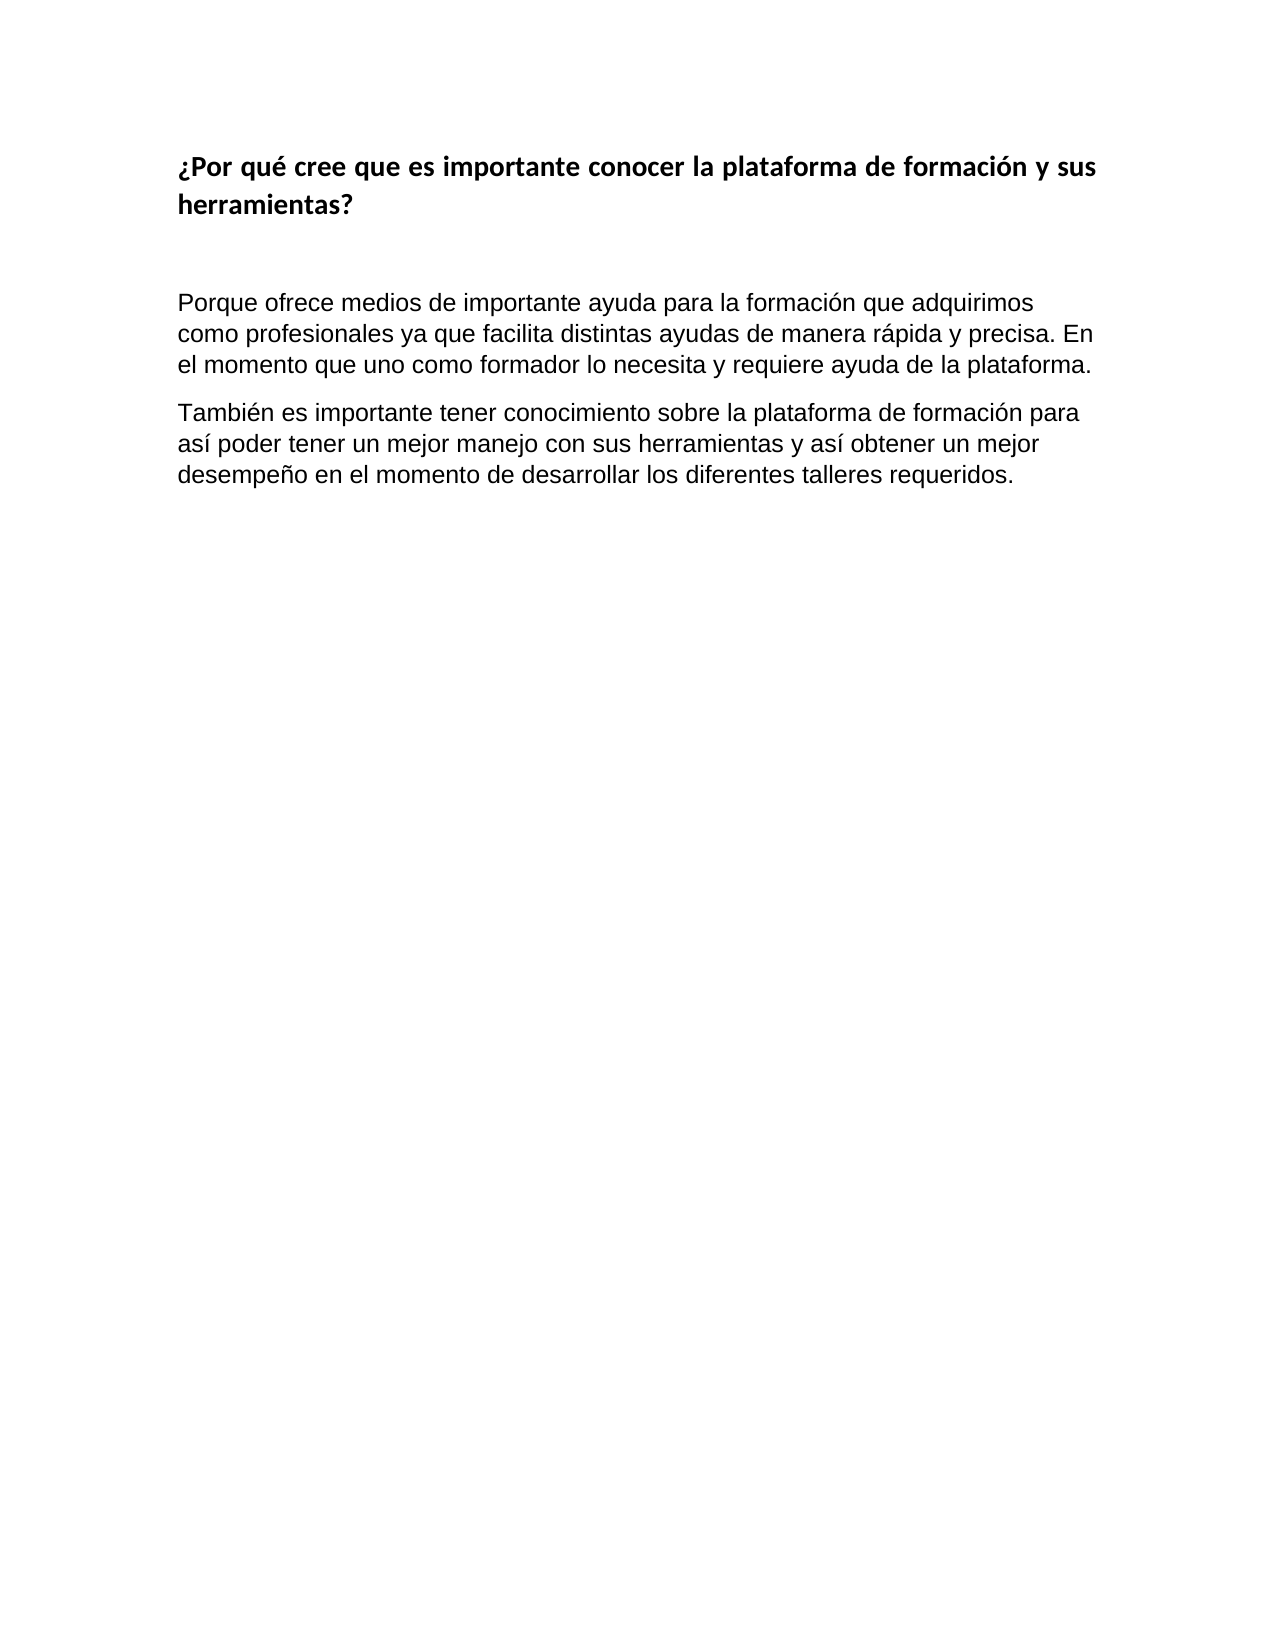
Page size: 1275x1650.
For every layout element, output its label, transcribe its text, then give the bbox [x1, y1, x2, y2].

text ¿Por qué cree que es importante conocer la plataforma de formación y sus herramientas? [177, 148, 1098, 222]
text Porque ofrece medios de importante ayuda para la formación que adquirimos como profesionales ya que facilita distintas ayudas de manera rápida y precisa. En el momento que uno como formador lo necesita y requiere ayuda de la plataforma. [177, 288, 1098, 379]
text También es importante tener conocimiento sobre la plataforma de formación para así poder tener un mejor manejo con sus herramientas y así obtener un mejor desempeño en el momento de desarrollar los diferentes talleres requeridos. [177, 398, 1098, 489]
